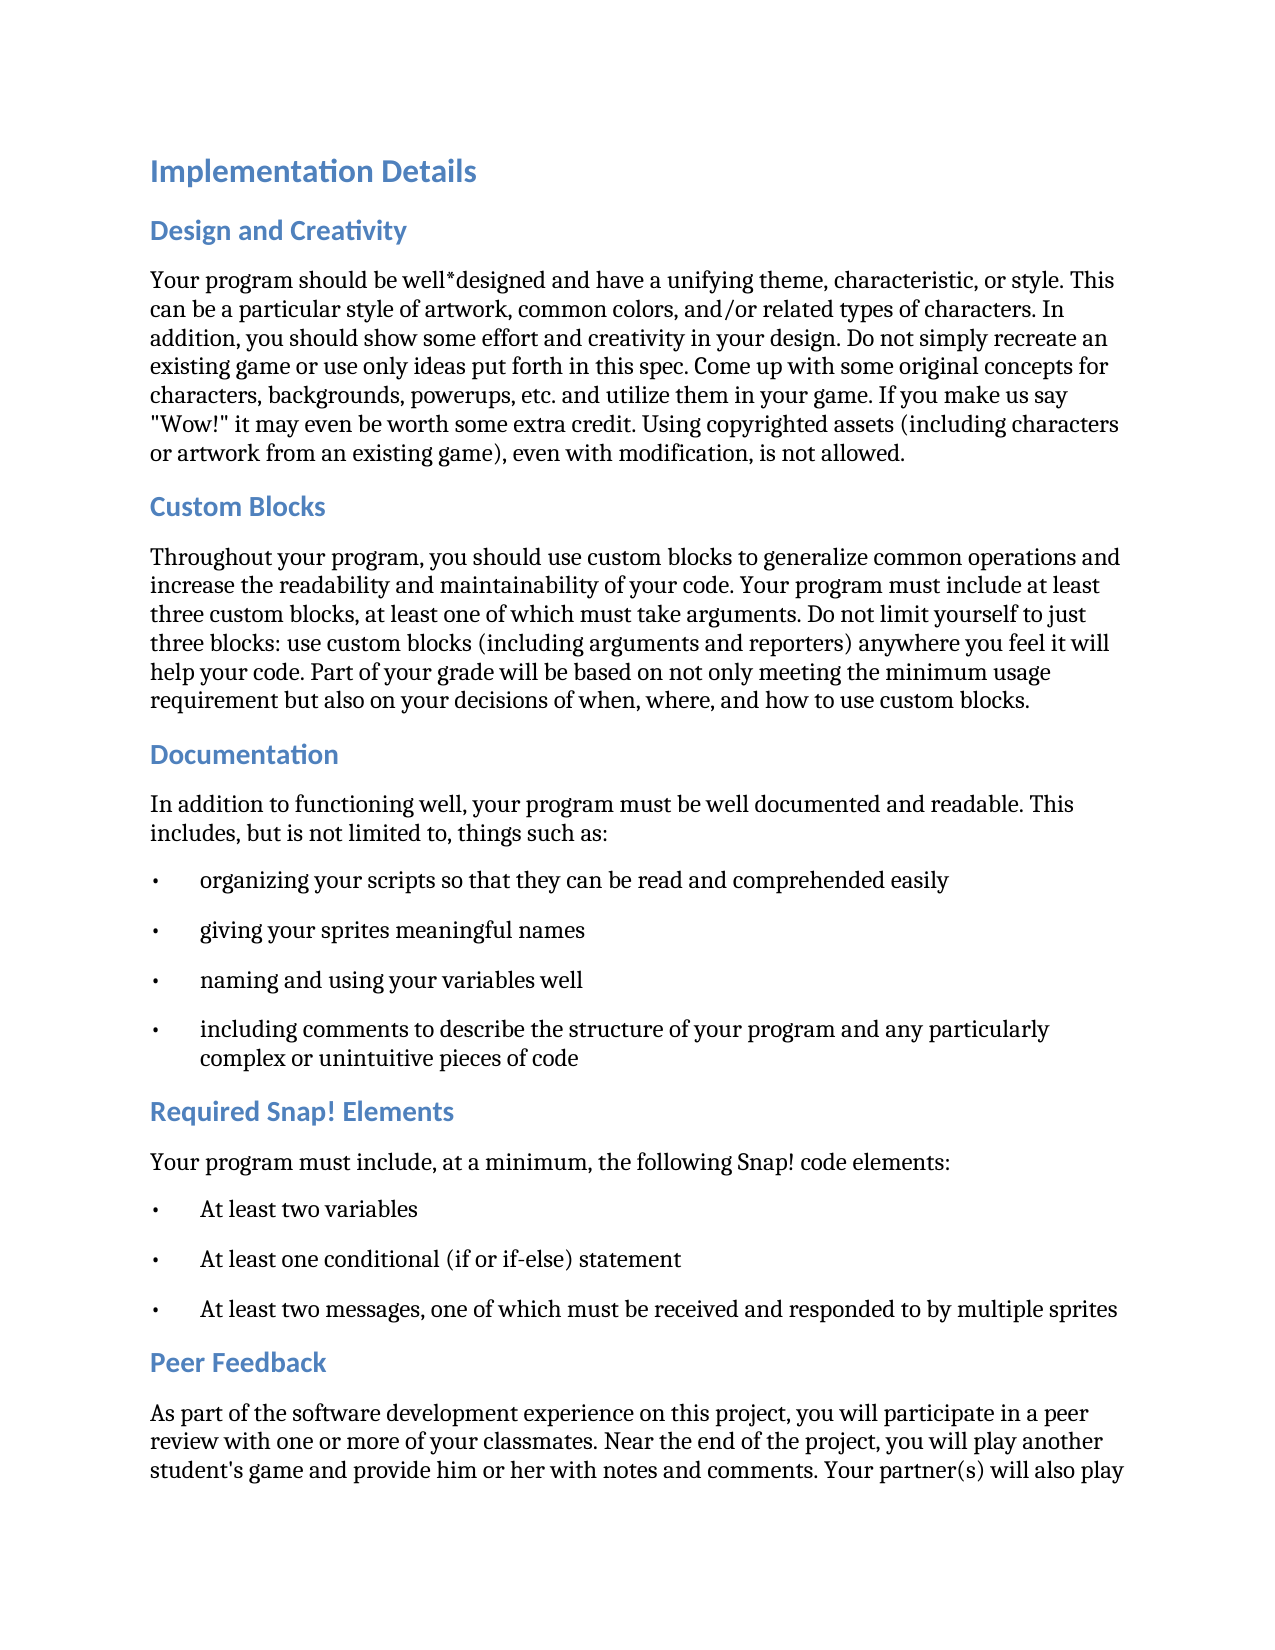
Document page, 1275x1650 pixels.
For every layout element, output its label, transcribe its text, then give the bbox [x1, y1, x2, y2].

text In addition to functioning well, your program must be well documented and readable. This includes, but is not limited to, things such as: [150, 790, 1125, 848]
list including comments to describe the structure of your program and any particularly complex or unintuitive pieces of code [150, 1015, 1125, 1073]
subtitle Design and Creativity [150, 212, 1125, 247]
text Your program must include, at a minimum, the following Snap! code elements: [150, 1148, 1125, 1177]
list organizing your scripts so that they can be read and comprehended easily [150, 866, 1125, 895]
list naming and using your variables well [150, 966, 1125, 994]
subtitle Implementation Details [150, 150, 1125, 191]
list At least two messages, one of which must be received and responded to by multiple sprites [150, 1294, 1125, 1323]
subtitle Custom Blocks [150, 488, 1125, 524]
subtitle Required Snap! Elements [150, 1093, 1125, 1129]
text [150, 1398, 1125, 1485]
text Throughout your program, you should use custom blocks to generalize common operations and increase the readability and maintainability of your code. Your program must include at least three custom blocks, at least one of which must take arguments. Do not limit yourself to just three blocks: use custom blocks (including arguments and reporters) anywhere you feel it will help your code. Part of your grade will be based on not only meeting the minimum usage requirement but also on your decisions of when, where, and how to use custom blocks. [150, 542, 1125, 715]
list At least two variables [150, 1195, 1125, 1224]
list giving your sprites meaningful names [150, 916, 1125, 945]
text Your program should be well*designed and have a unifying theme, characteristic, or style. This can be a particular style of artwork, common colors, and/or related types of characters. In addition, you should show some effort and creativity in your design. Do not simply recreate an existing game or use only ideas put forth in this spec. Come up with some original concepts for characters, backgrounds, powerups, etc. and utilize them in your game. If you make us say "Wow!" it may even be worth some extra credit. Using copyrighted assets (including characters or artwork from an existing game), even with modification, is not allowed. [150, 266, 1125, 467]
subtitle Peer Feedback [150, 1344, 1125, 1380]
list At least one conditional (if or if-else) statement [150, 1245, 1125, 1274]
subtitle Documentation [150, 736, 1125, 771]
